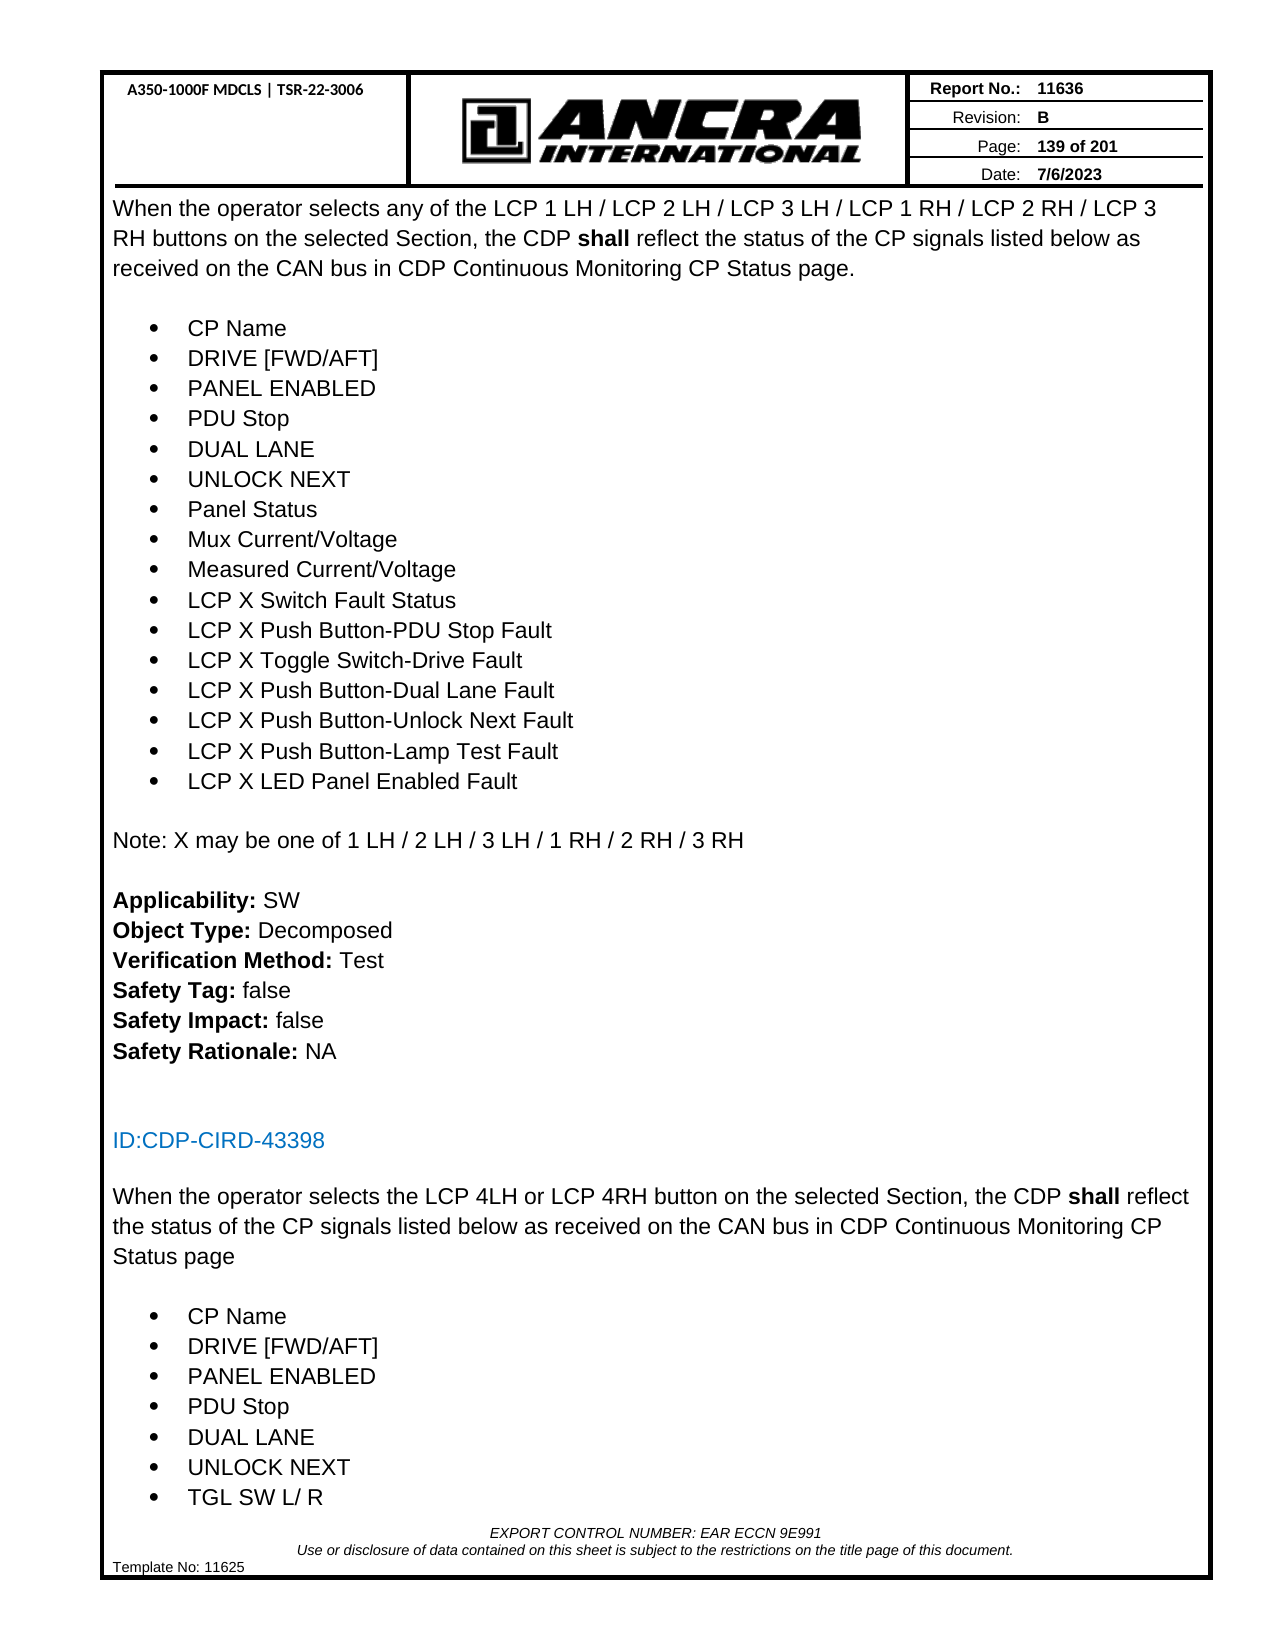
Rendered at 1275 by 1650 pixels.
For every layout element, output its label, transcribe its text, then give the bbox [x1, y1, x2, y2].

list PDU Stop [150, 1393, 1200, 1419]
list PDU Stop [150, 405, 1200, 432]
list Measured Current/Voltage [150, 556, 1200, 583]
list LCP X Push Button-Unlock Next Fault [150, 707, 1200, 734]
text When the operator selects the LCP 4LH or LCP 4RH button on the selected Section, the CDP shall reflect the status of the CP signals listed below as received on the CAN bus in CDP Continuous Monitoring CP Status page [112, 1183, 1200, 1269]
list DRIVE [FWD/AFT] [150, 1333, 1200, 1359]
list LCP X Switch Fault Status [150, 587, 1200, 613]
list CP Name [150, 315, 1200, 341]
list DUAL LANE [150, 436, 1200, 462]
list LCP X Push Button-Lamp Test Fault [150, 738, 1200, 764]
list DRIVE [FWD/AFT] [150, 345, 1200, 371]
picture [460, 97, 863, 166]
text Note: X may be one of 1 LH / 2 LH / 3 LH / 1 RH / 2 RH / 3 RH [112, 827, 1200, 854]
text Applicability: SW Object Type: Decomposed Verification Method: Test Safety Tag: false Safety Impact: false Safety Rationale: NA [112, 887, 1200, 1094]
text When the operator selects any of the LCP 1 LH / LCP 2 LH / LCP 3 LH / LCP 1 RH / LCP 2 RH / LCP 3 RH buttons on the selected Section, the CDP shall reflect the status of the CP signals listed below as received on the CAN bus in CDP Continuous Monitoring CP Status page. [112, 195, 1200, 282]
text ID:CDP-CIRD-43398 [112, 1127, 1200, 1154]
list Mux Current/Voltage [150, 526, 1200, 553]
list DUAL LANE [150, 1423, 1200, 1450]
list PANEL ENABLED [150, 375, 1200, 402]
list UNLOCK NEXT [150, 466, 1200, 492]
list LCP X Push Button-PDU Stop Fault [150, 617, 1200, 643]
list LCP X Push Button-Dual Lane Fault [150, 677, 1200, 704]
list Panel Status [150, 496, 1200, 522]
list PANEL ENABLED [150, 1363, 1200, 1389]
list UNLOCK NEXT [150, 1454, 1200, 1480]
list LCP X Toggle Switch-Drive Fault [150, 647, 1200, 673]
list LCP X LED Panel Enabled Fault [150, 768, 1200, 794]
list CP Name [150, 1303, 1200, 1329]
list TGL SW L/ R [150, 1484, 1200, 1510]
